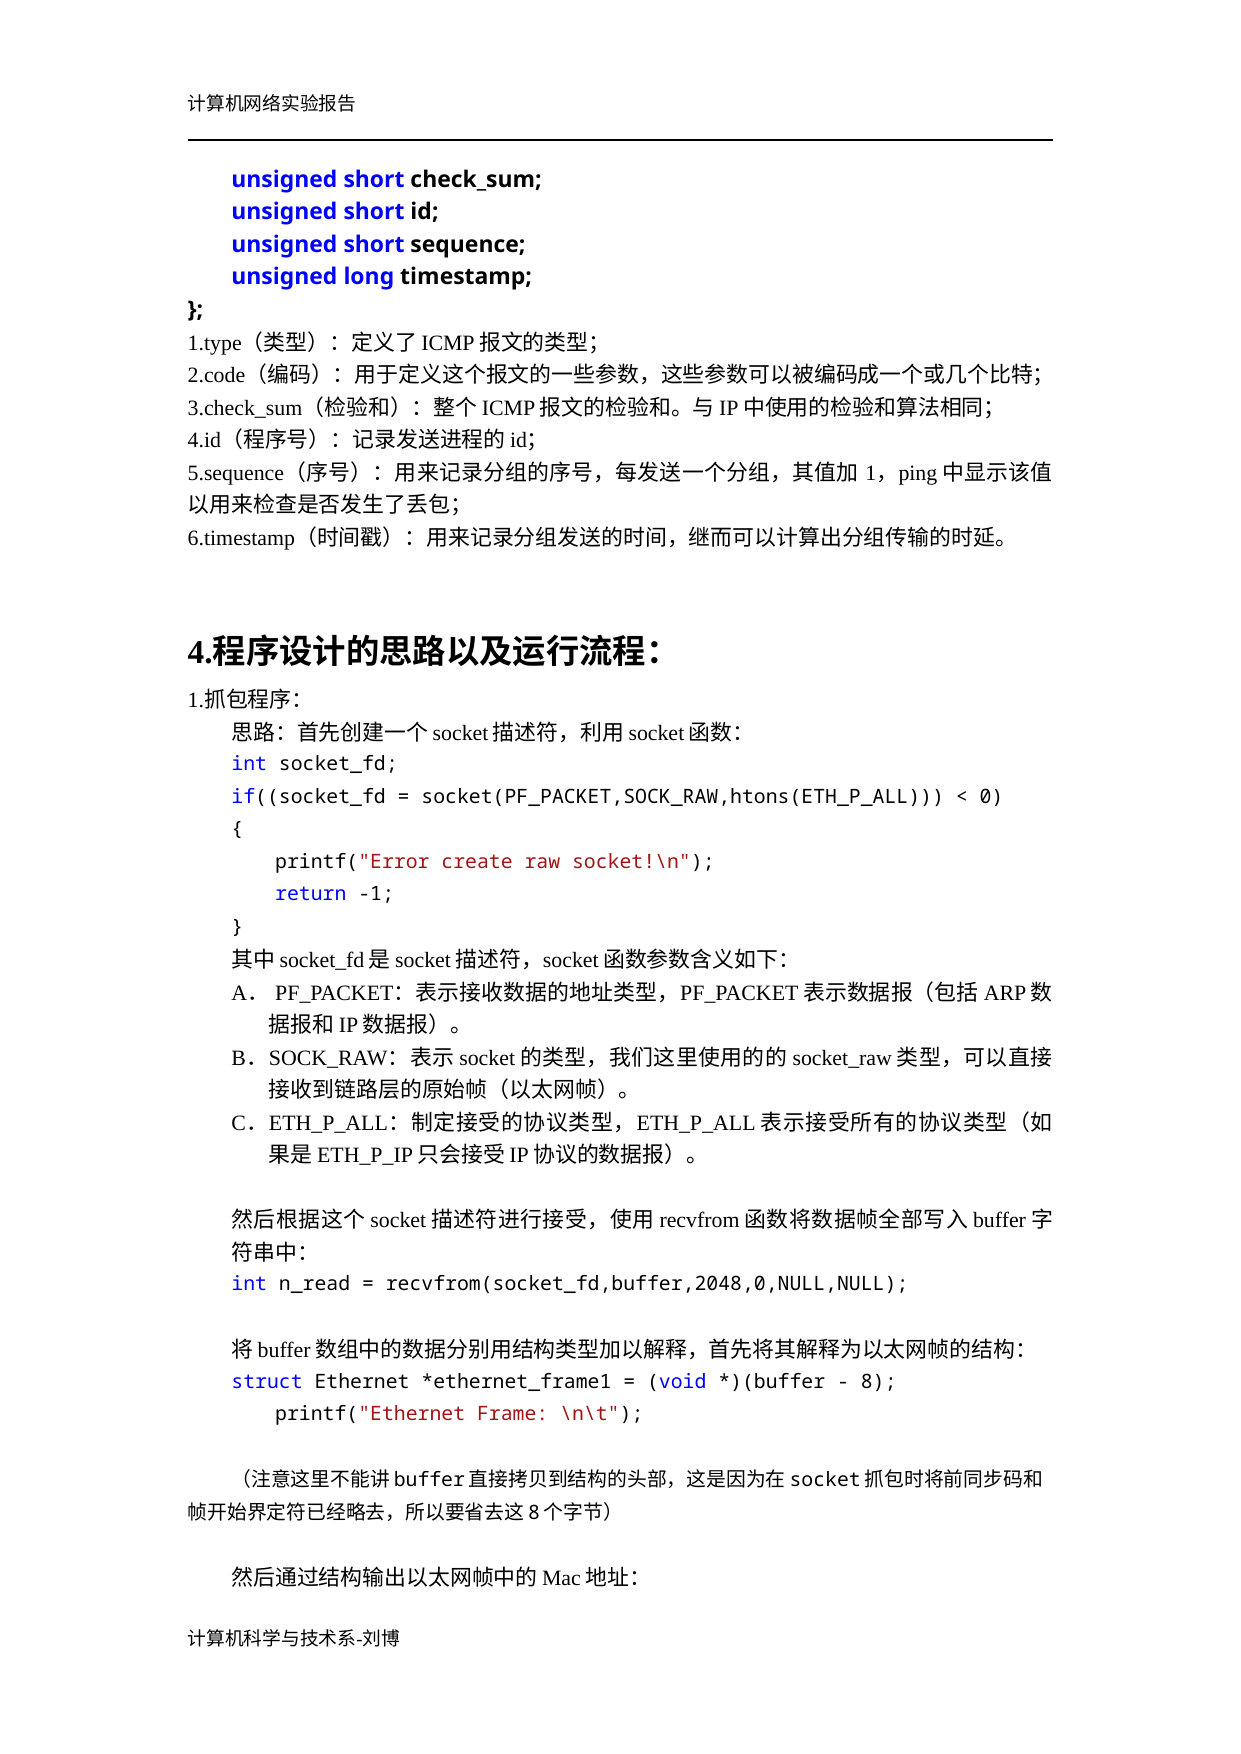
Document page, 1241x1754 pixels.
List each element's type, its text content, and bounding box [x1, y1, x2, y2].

text 其中socket_fd是socket描述符，socket函数参数含义如下： [187, 942, 1053, 974]
text 3.check_sum（检验和）：整个ICMP报文的检验和。与IP中使用的检验和算法相同； [187, 389, 1053, 422]
text unsigned long timestamp; [187, 259, 1053, 292]
text 6.timestamp（时间戳）：用来记录分组发送的时间，继而可以计算出分组传输的时延。 [187, 519, 1053, 552]
text if((socket_fd = socket(PF_PACKET,SOCK_RAW,htons(ETH_P_ALL))) < 0) [187, 779, 1053, 812]
text 4.id（程序号）：记录发送进程的id； [187, 422, 1053, 454]
text 1.type（类型）：定义了ICMP报文的类型； [187, 324, 1053, 357]
list ETH_P_ALL：制定接受的协议类型，ETH_P_ALL表示接受所有的协议类型（如果是ETH_P_IP只会接受IP协议的数据报）。 [231, 1104, 1053, 1169]
text printf("Ethernet Frame: \n\t"); [187, 1397, 1053, 1429]
text 4.程序设计的思路以及运行流程： [187, 617, 1053, 682]
text }; [187, 292, 1053, 324]
text （注意这里不能讲buffer直接拷贝到结构的头部，这是因为在socket抓包时将前同步码和帧开始界定符已经略去，所以要省去这8个字节） [187, 1462, 1053, 1527]
text unsigned short sequence; [187, 227, 1053, 259]
text 然后通过结构输出以太网帧中的Mac地址： [187, 1559, 1053, 1592]
text { [187, 812, 1053, 844]
text 1.抓包程序： [187, 682, 1053, 714]
text 思路：首先创建一个socket描述符，利用socket函数： [187, 714, 1053, 747]
text 然后根据这个socket描述符进行接受，使用recvfrom函数将数据帧全部写入buffer字符串中： [231, 1202, 1053, 1267]
list SOCK_RAW：表示socket的类型，我们这里使用的的socket_raw类型，可以直接接收到链路层的原始帧（以太网帧）。 [231, 1039, 1053, 1104]
text printf("Error create raw socket!\n"); [187, 844, 1053, 877]
text unsigned short check_sum; [187, 162, 1053, 194]
text int socket_fd; [187, 747, 1053, 779]
text int n_read = recvfrom(socket_fd,buffer,2048,0,NULL,NULL); [231, 1267, 1053, 1299]
text struct Ethernet *ethernet_frame1 = (void *)(buffer - 8); [187, 1364, 1053, 1397]
text 2.code（编码）：用于定义这个报文的一些参数，这些参数可以被编码成一个或几个比特； [187, 357, 1053, 389]
text return -1; [187, 877, 1053, 909]
text unsigned short id; [187, 194, 1053, 227]
list PF_PACKET：表示接收数据的地址类型，PF_PACKET表示数据报（包括ARP数据报和IP数据报）。 [231, 974, 1053, 1039]
text 5.sequence（序号）：用来记录分组的序号，每发送一个分组，其值加1，ping中显示该值以用来检查是否发生了丢包； [187, 454, 1053, 519]
text 将buffer数组中的数据分别用结构类型加以解释，首先将其解释为以太网帧的结构： [231, 1332, 1053, 1364]
text } [187, 909, 1053, 942]
